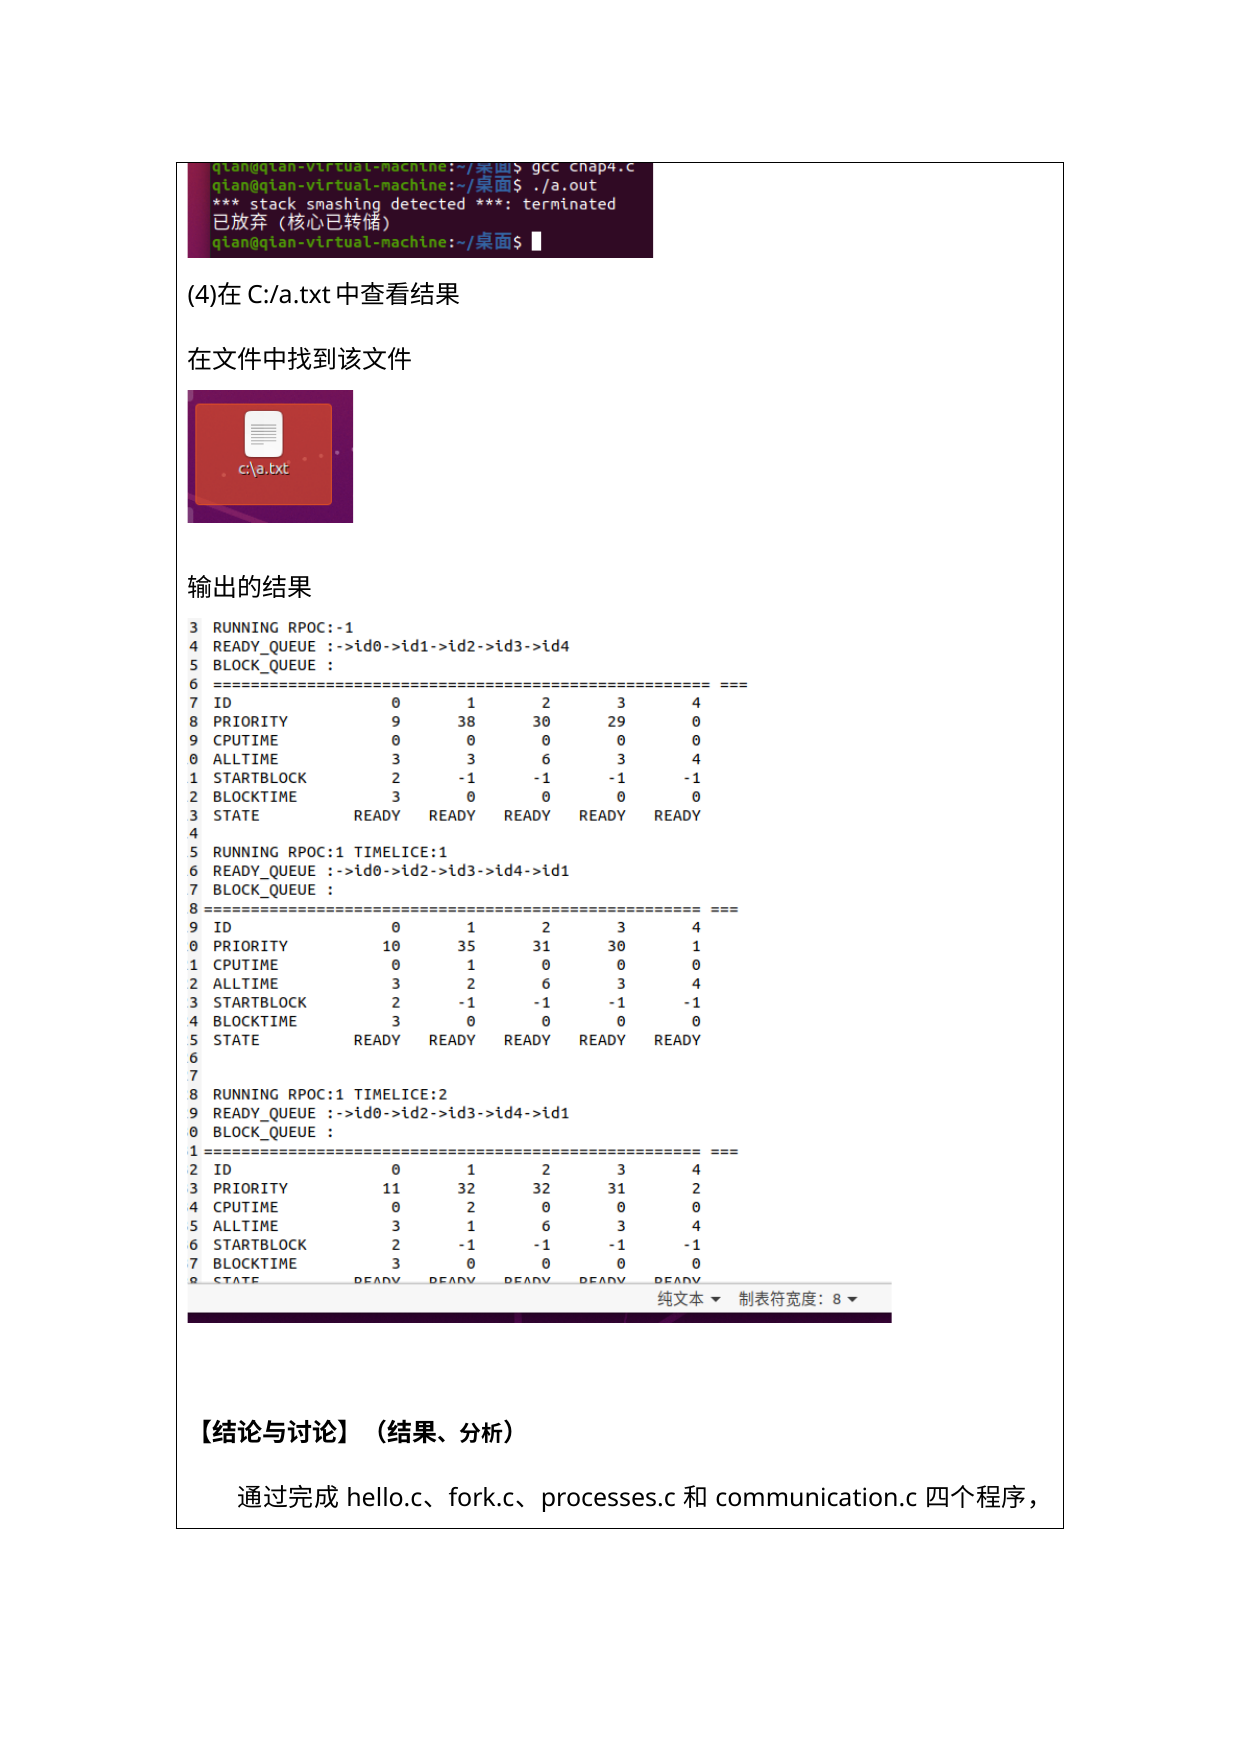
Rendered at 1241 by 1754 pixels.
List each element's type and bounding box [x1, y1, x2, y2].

picture [187, 618, 892, 1323]
picture [187, 163, 654, 258]
picture [187, 390, 354, 523]
table_cell [177, 163, 1063, 1528]
